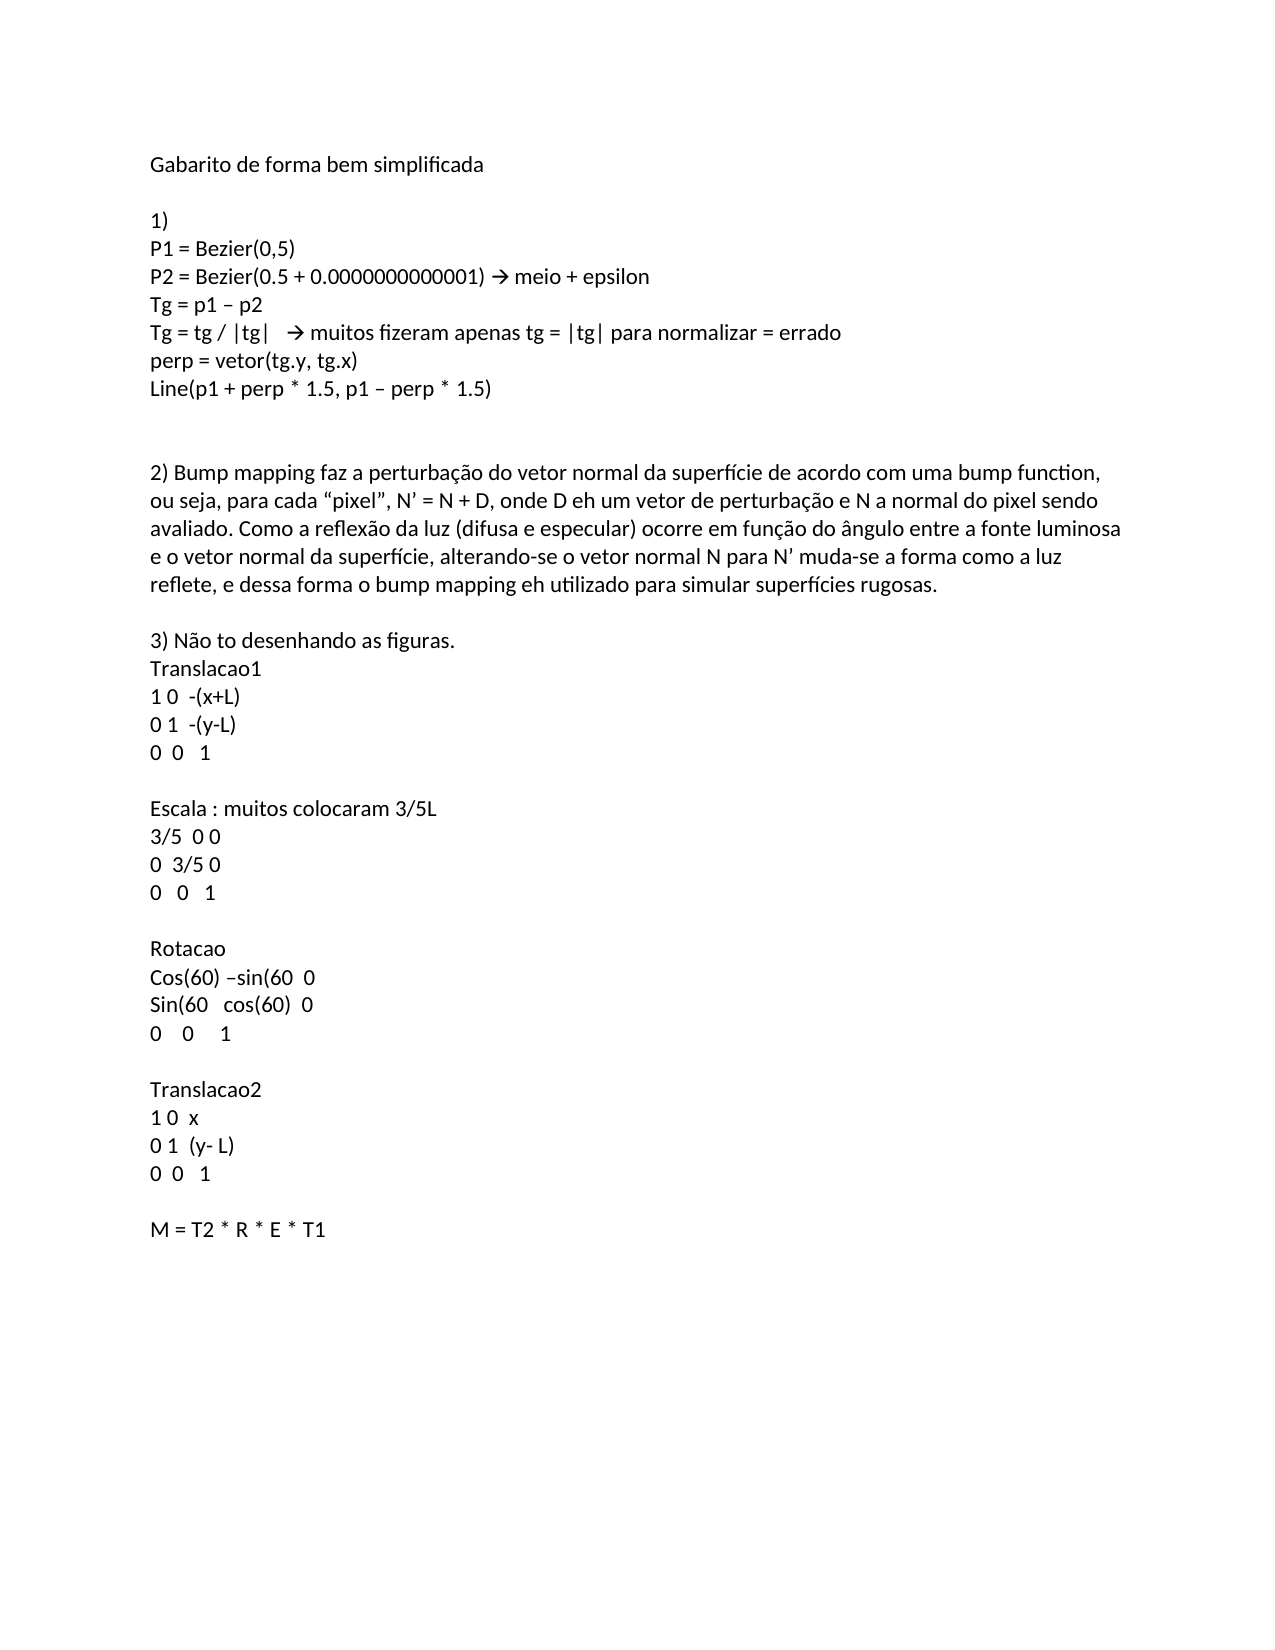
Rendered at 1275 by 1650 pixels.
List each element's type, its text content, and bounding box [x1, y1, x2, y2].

text 1 0 -(x+L) [150, 682, 1125, 710]
text 1) [150, 206, 1125, 234]
text perp = vetor(tg.y, tg.x) [150, 346, 1125, 374]
text Translacao2 [150, 1075, 1125, 1103]
text 0 0 1 [150, 1019, 1125, 1047]
text 1 0 x [150, 1103, 1125, 1131]
text P2 = Bezier(0.5 + 0.0000000000001) 🡪 meio + epsilon [150, 262, 1125, 290]
text Tg = p1 – p2 [150, 290, 1125, 318]
text 3) Não to desenhando as figuras. [150, 626, 1125, 654]
text 0 0 1 [150, 878, 1125, 907]
text 0 0 1 [150, 738, 1125, 766]
text Gabarito de forma bem simplificada [150, 150, 1125, 178]
text Escala : muitos colocaram 3/5L [150, 794, 1125, 822]
text 0 3/5 0 [150, 851, 1125, 878]
text 2) Bump mapping faz a perturbação do vetor normal da superfície de acordo com uma bump function, ou seja, para cada “pixel”, N’ = N + D, onde D eh um vetor de perturbação e N a normal do pixel sendo avaliado. Como a reflexão da luz (difusa e especular) ocorre em função do ângulo entre a fonte luminosa e o vetor normal da superfície, alterando-se o vetor normal N para N’ muda-se a forma como a luz reflete, e dessa forma o bump mapping eh utilizado para simular superfícies rugosas. [150, 458, 1125, 598]
text Cos(60) –sin(60 0 [150, 963, 1125, 991]
text Rotacao [150, 934, 1125, 963]
text Tg = tg / |tg| 🡪 muitos fizeram apenas tg = |tg| para normalizar = errado [150, 318, 1125, 346]
text 0 1 (y- L) [150, 1131, 1125, 1159]
text 0 0 1 [150, 1159, 1125, 1187]
text M = T2 * R * E * T1 [150, 1215, 1125, 1243]
text Sin(60 cos(60) 0 [150, 991, 1125, 1019]
text 0 1 -(y-L) [150, 710, 1125, 738]
text 3/5 0 0 [150, 822, 1125, 851]
text Line(p1 + perp * 1.5, p1 – perp * 1.5) [150, 374, 1125, 402]
text Translacao1 [150, 654, 1125, 682]
text P1 = Bezier(0,5) [150, 234, 1125, 262]
